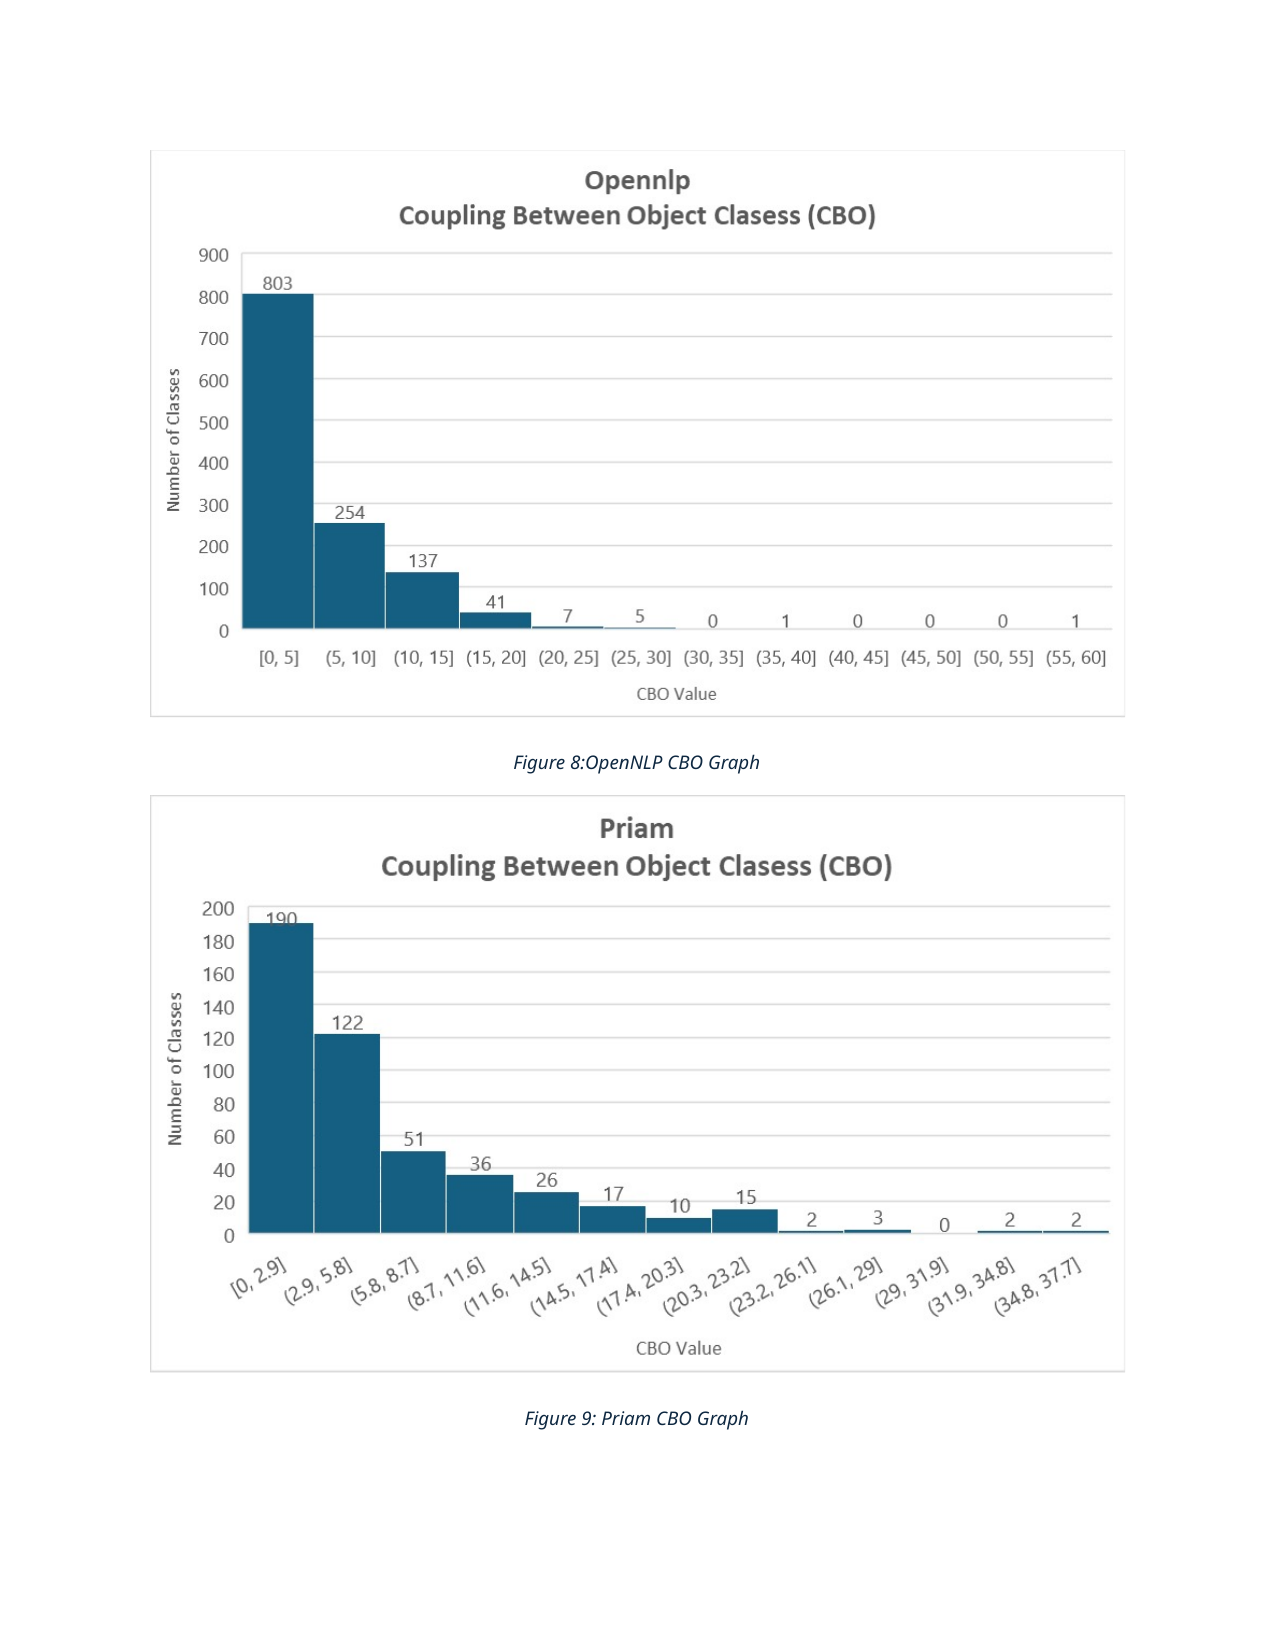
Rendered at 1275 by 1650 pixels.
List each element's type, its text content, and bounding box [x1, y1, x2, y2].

text Figure 8:OpenNLP CBO Graph [150, 749, 1125, 775]
picture [150, 150, 1125, 718]
picture [150, 795, 1125, 1373]
text Figure 9: Priam CBO Graph [150, 1405, 1125, 1430]
